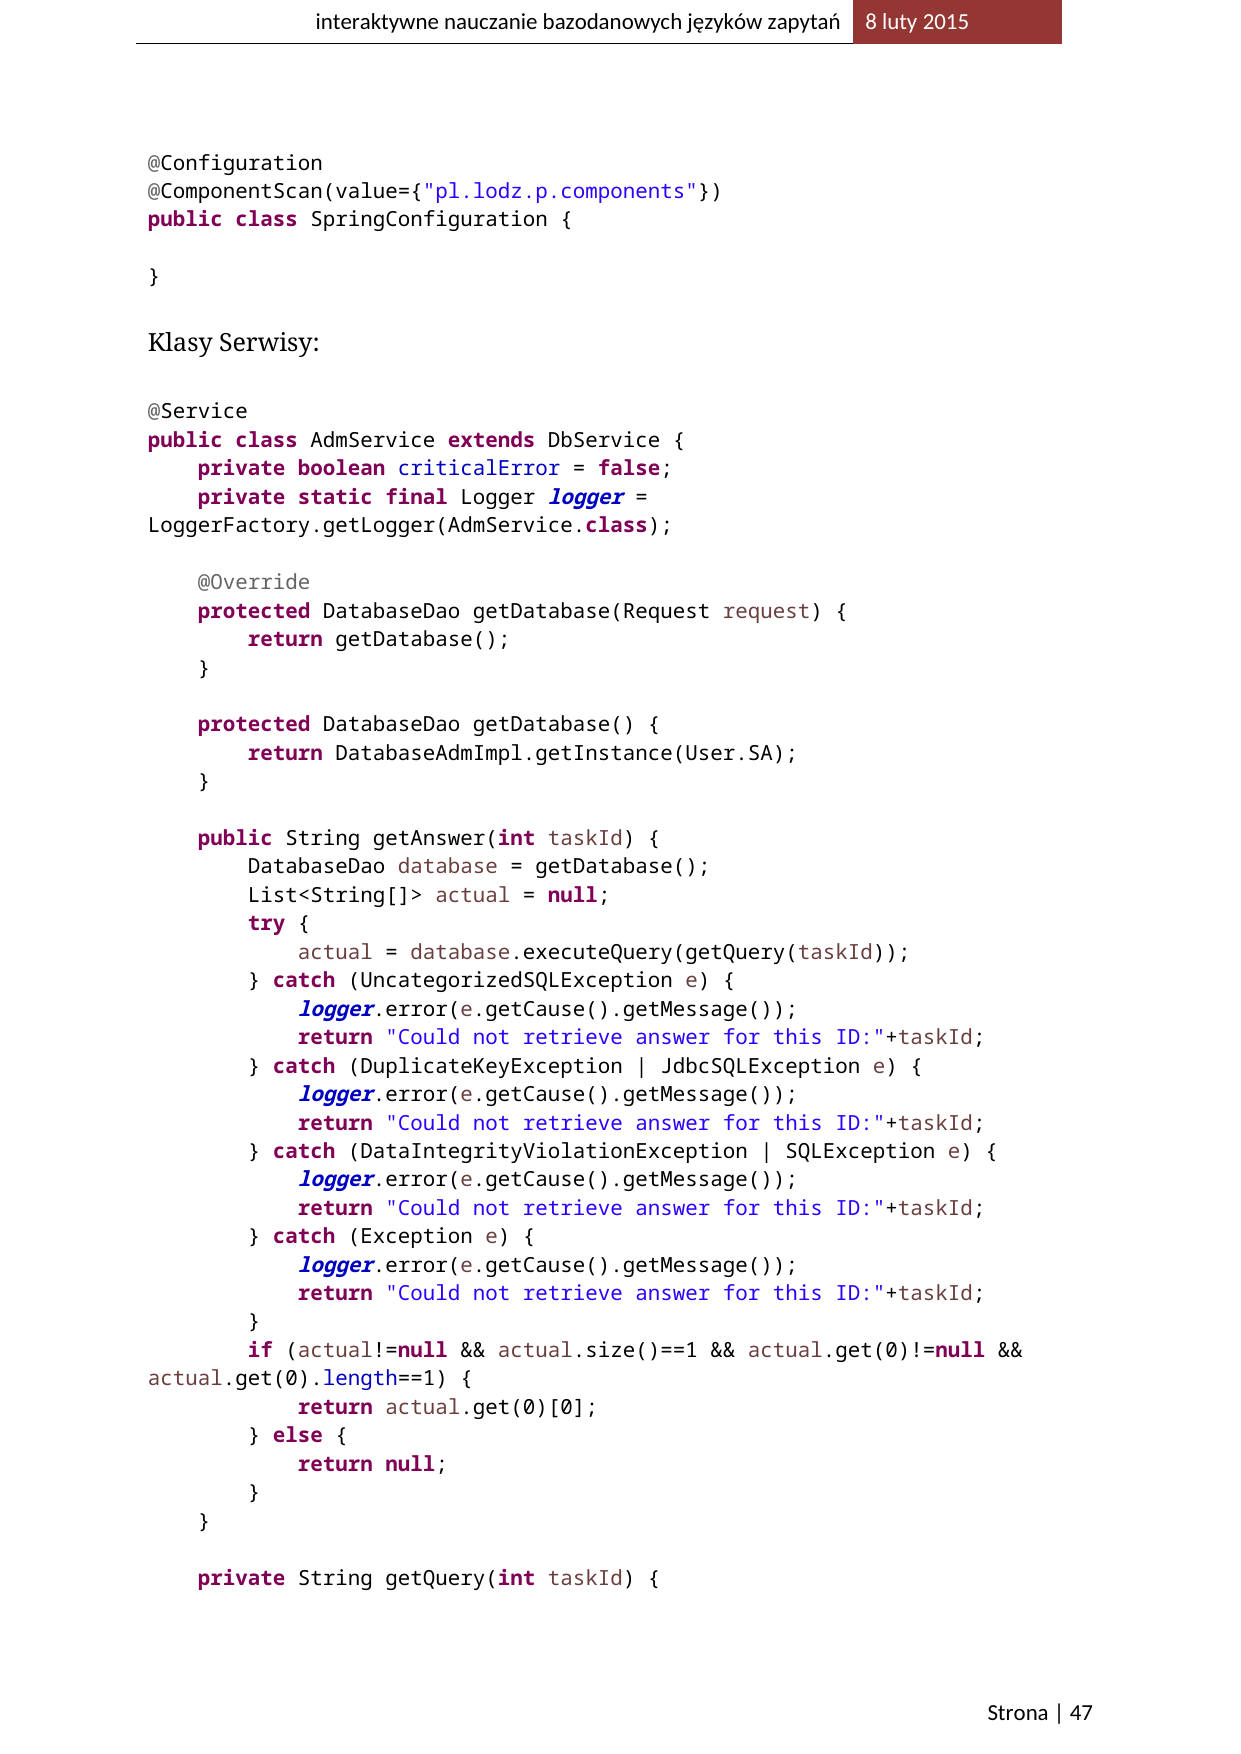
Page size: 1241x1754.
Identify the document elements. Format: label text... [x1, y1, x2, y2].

text @Configuration [148, 148, 1093, 176]
text @Override [148, 567, 1093, 596]
text return "Could not retrieve answer for this ID:"+taskId; [148, 1022, 1093, 1051]
text Klasy Serwisy: [148, 325, 1093, 359]
text public String getAnswer(int taskId) { [148, 823, 1093, 852]
text @ComponentScan(value={"pl.lodz.p.components"}) [148, 176, 1093, 204]
text } [148, 766, 1093, 795]
text private static final Logger logger = LoggerFactory.getLogger(AdmService.class); [148, 482, 1093, 539]
text public class SpringConfiguration { [148, 204, 1093, 233]
text return DatabaseAdmImpl.getInstance(User.SA); [148, 738, 1093, 766]
text } [148, 1506, 1093, 1534]
text logger.error(e.getCause().getMessage()); [148, 1079, 1093, 1108]
text if (actual!=null && actual.size()==1 && actual.get(0)!=null && actual.get(0).length==1) { [148, 1335, 1093, 1392]
text logger.error(e.getCause().getMessage()); [148, 1164, 1093, 1193]
text private String getQuery(int taskId) { [148, 1563, 1093, 1591]
text try { [148, 908, 1093, 937]
text public class AdmService extends DbService { [148, 425, 1093, 453]
text } catch (Exception e) { [148, 1221, 1093, 1250]
text logger.error(e.getCause().getMessage()); [148, 994, 1093, 1022]
text } catch (DataIntegrityViolationException | SQLException e) { [148, 1136, 1093, 1164]
text DatabaseDao database = getDatabase(); [148, 852, 1093, 880]
text } [148, 653, 1093, 681]
text } [148, 261, 1093, 290]
text List<String[]> actual = null; [148, 880, 1093, 908]
text return null; [148, 1449, 1093, 1477]
text return actual.get(0)[0]; [148, 1392, 1093, 1420]
text logger.error(e.getCause().getMessage()); [148, 1250, 1093, 1278]
text return "Could not retrieve answer for this ID:"+taskId; [148, 1108, 1093, 1136]
text private boolean criticalError = false; [148, 453, 1093, 482]
text protected DatabaseDao getDatabase(Request request) { [148, 596, 1093, 624]
text return "Could not retrieve answer for this ID:"+taskId; [148, 1193, 1093, 1221]
text protected DatabaseDao getDatabase() { [148, 709, 1093, 738]
text } catch (DuplicateKeyException | JdbcSQLException e) { [148, 1051, 1093, 1079]
text return "Could not retrieve answer for this ID:"+taskId; [148, 1278, 1093, 1307]
text } else { [148, 1420, 1093, 1449]
text @Service [148, 397, 1093, 425]
text } [148, 1307, 1093, 1335]
text return getDatabase(); [148, 624, 1093, 653]
text } [148, 1477, 1093, 1506]
text actual = database.executeQuery(getQuery(taskId)); [148, 937, 1093, 965]
text } catch (UncategorizedSQLException e) { [148, 965, 1093, 994]
